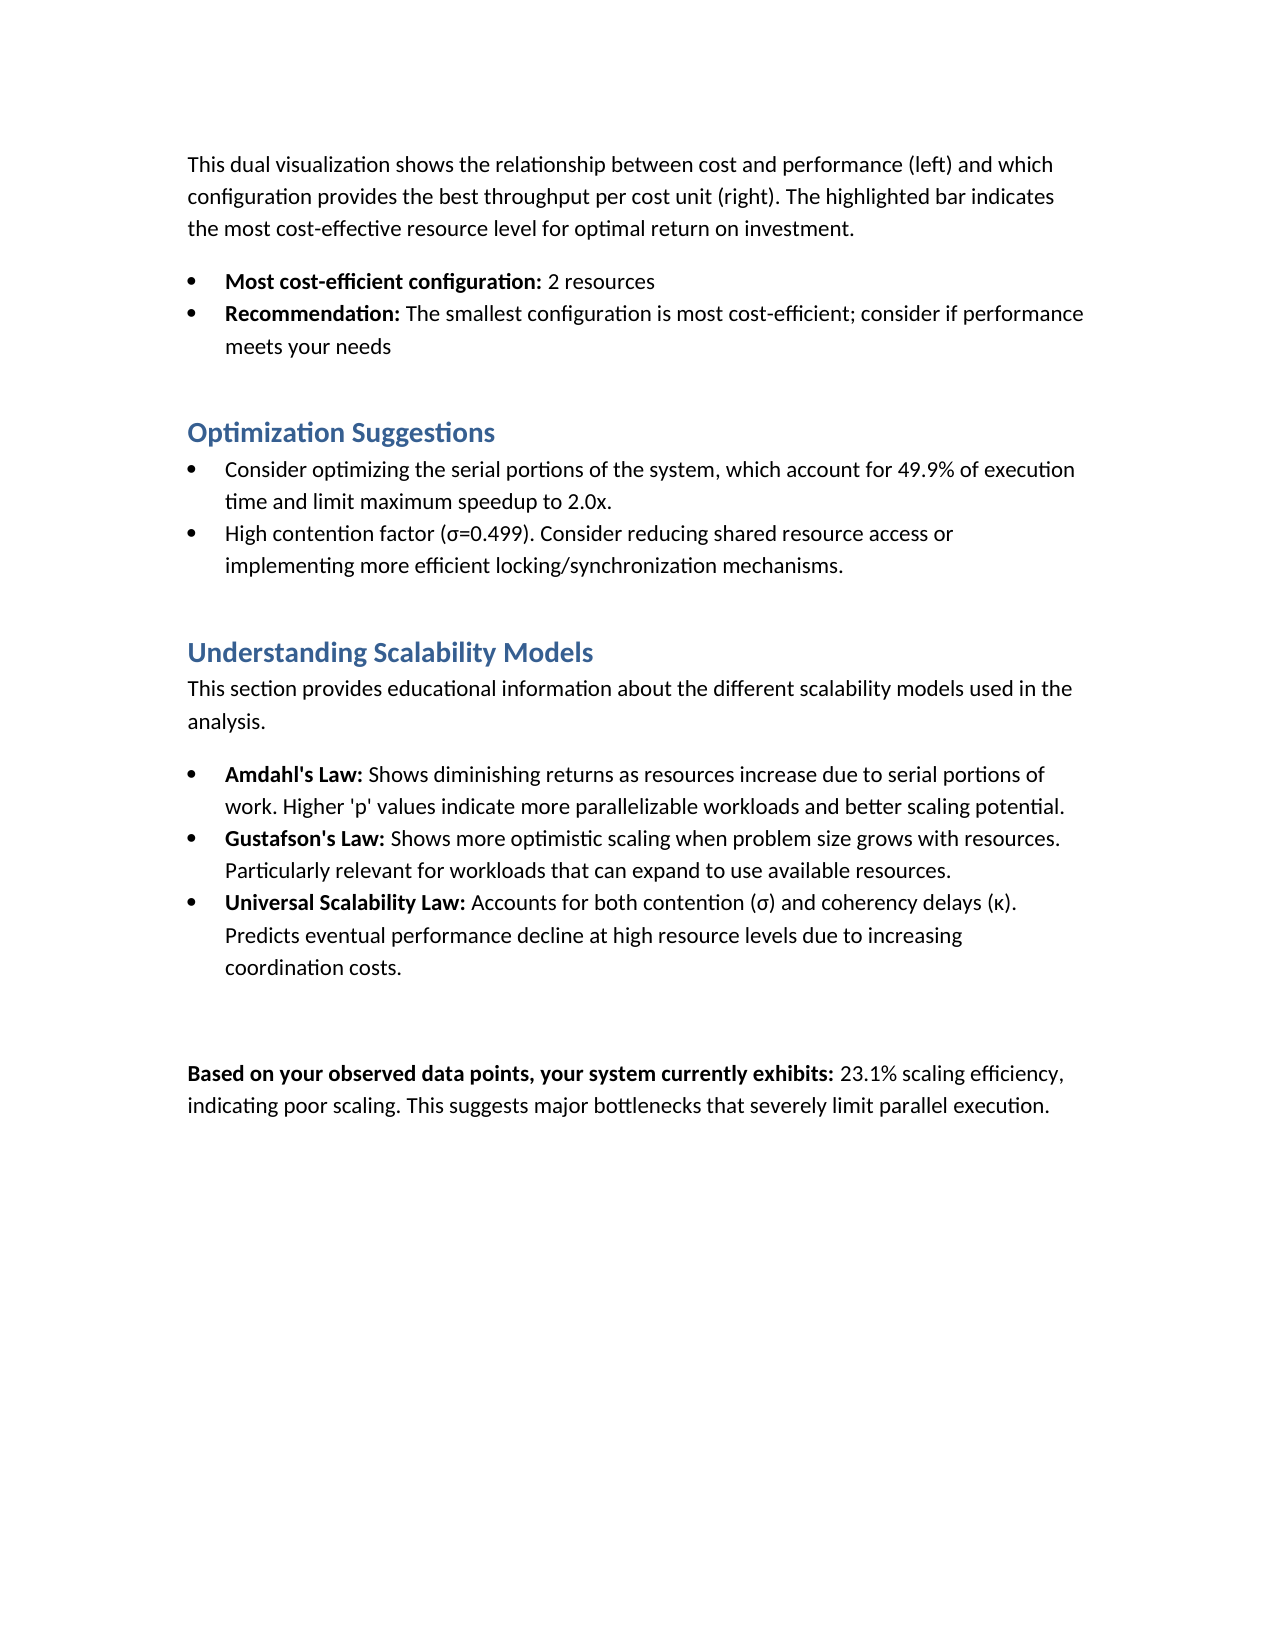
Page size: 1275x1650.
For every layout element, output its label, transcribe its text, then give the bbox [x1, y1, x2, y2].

subtitle Understanding Scalability Models [187, 634, 1087, 669]
list Recommendation: The smallest configuration is most cost-efficient; consider if performance meets your needs [187, 299, 1087, 360]
list Universal Scalability Law: Accounts for both contention (σ) and coherency delays (κ). Predicts eventual performance decline at high resource levels due to increasing coordination costs. [187, 888, 1087, 981]
text Based on your observed data points, your system currently exhibits: 23.1% scaling efficiency, indicating poor scaling. This suggests major bottlenecks that severely limit parallel execution. [187, 1059, 1087, 1119]
list Most cost-efficient configuration: 2 resources [187, 267, 1087, 295]
list Amdahl's Law: Shows diminishing returns as resources increase due to serial portions of work. Higher 'p' values indicate more parallelizable workloads and better scaling potential. [187, 760, 1087, 820]
list Consider optimizing the serial portions of the system, which account for 49.9% of execution time and limit maximum speedup to 2.0x. [187, 455, 1087, 515]
list Gustafson's Law: Shows more optimistic scaling when problem size grows with resources. Particularly relevant for workloads that can expand to use available resources. [187, 824, 1087, 884]
text This section provides educational information about the different scalability models used in the analysis. [187, 674, 1087, 735]
text This dual visualization shows the relationship between cost and performance (left) and which configuration provides the best throughput per cost unit (right). The highlighted bar indicates the most cost-effective resource level for optimal return on investment. [187, 150, 1087, 242]
subtitle Optimization Suggestions [187, 414, 1087, 449]
list High contention factor (σ=0.499). Consider reducing shared resource access or implementing more efficient locking/synchronization mechanisms. [187, 519, 1087, 579]
